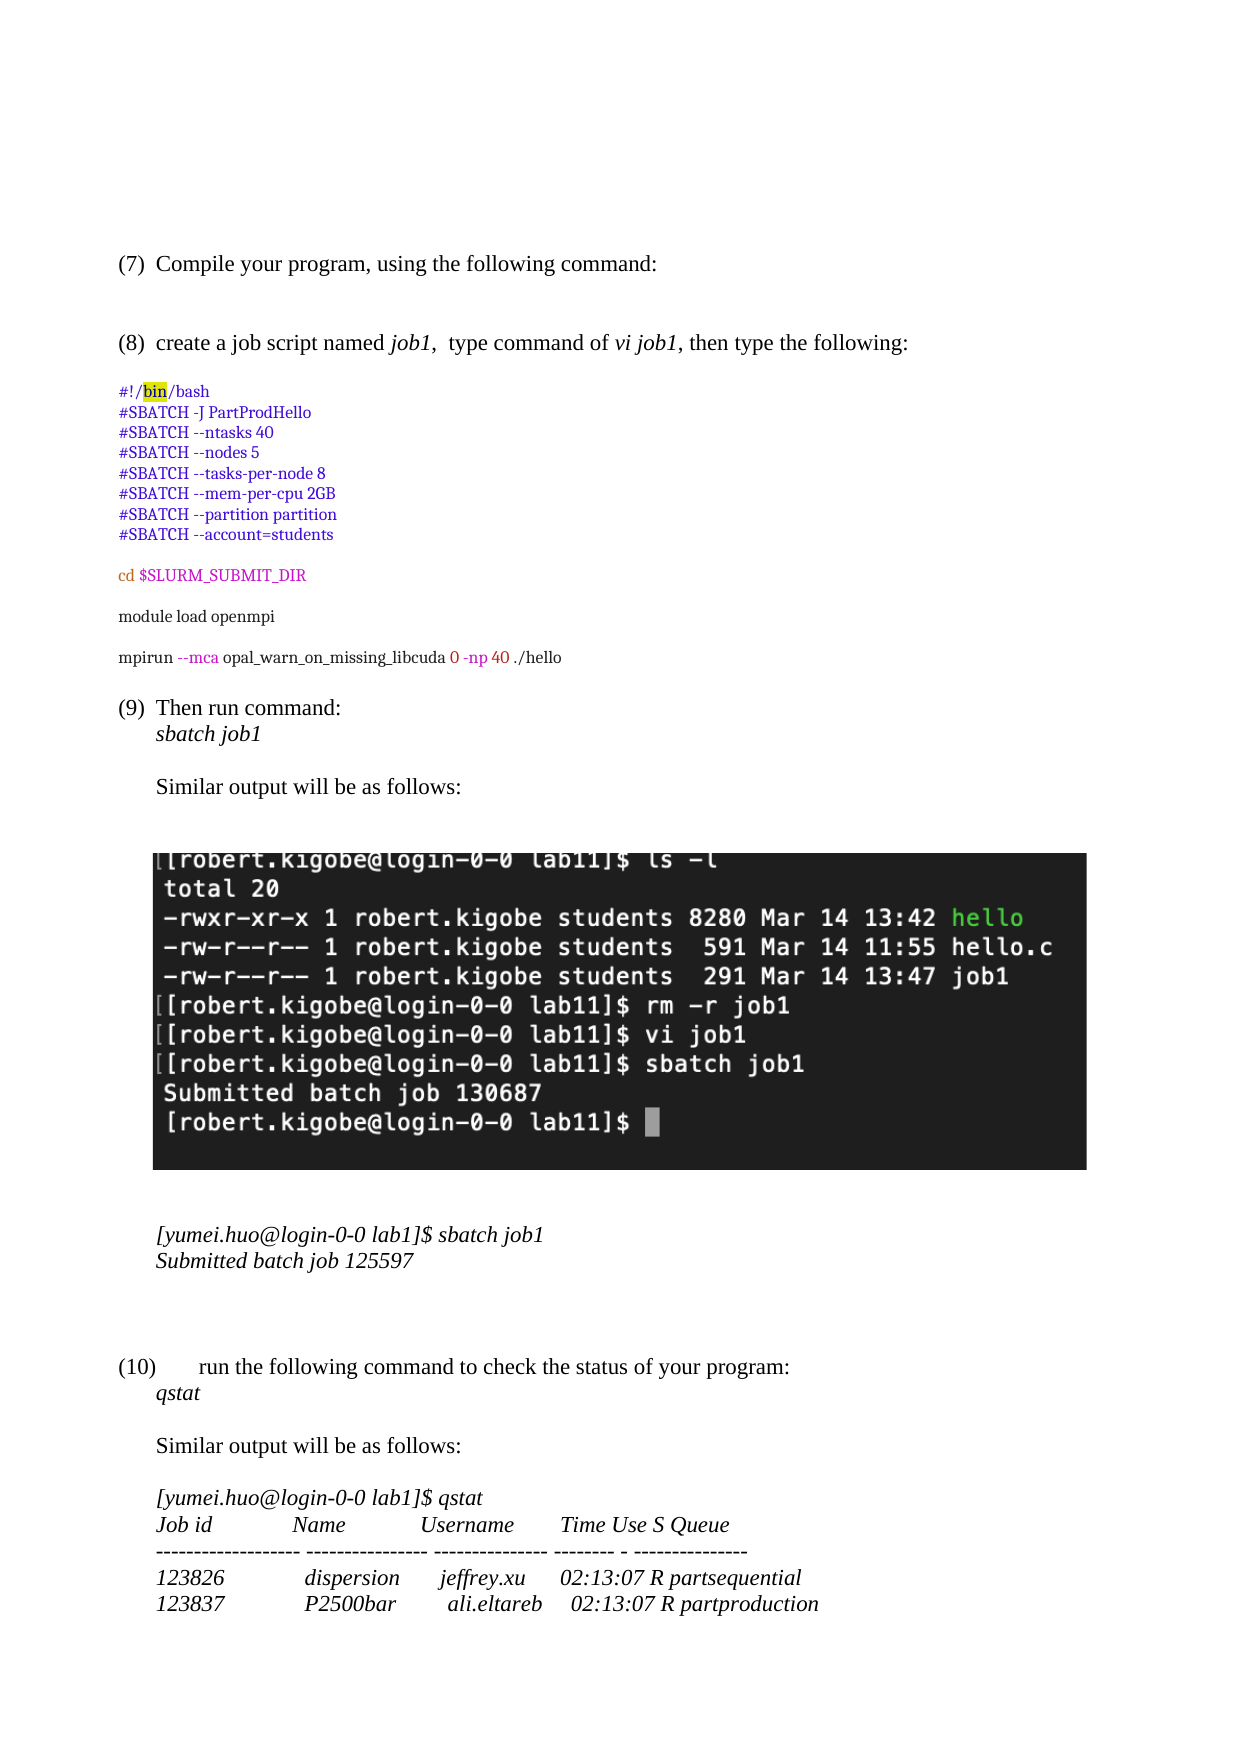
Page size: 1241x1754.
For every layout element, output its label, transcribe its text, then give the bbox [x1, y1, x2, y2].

text sbatch job1 [156, 720, 1122, 747]
list create a job script named job1, type command of vi job1, then type the following: [118, 329, 1122, 355]
text Job id Name Username Time Use S Queue [156, 1511, 1122, 1537]
text #SBATCH --partition partition [118, 504, 1122, 524]
text #SBATCH --account=students [118, 524, 1122, 545]
text 123837 P2500bar ali.eltareb 02:13:07 R partproduction [156, 1590, 1122, 1616]
text [yumei.huo@login-0-0 lab1]$ qstat [156, 1484, 1122, 1511]
text Submitted batch job 125597 [156, 1247, 1122, 1274]
list run the following command to check the status of your program: [118, 1353, 1122, 1379]
text #SBATCH --nodes 5 [118, 443, 1122, 463]
text Similar output will be as follows: [156, 1432, 1122, 1458]
list Then run command: [118, 694, 1122, 720]
text #SBATCH --ntasks 40 [118, 422, 1122, 443]
text #SBATCH --tasks-per-node 8 [118, 463, 1122, 484]
picture [151, 853, 1087, 1170]
text #SBATCH -J PartProdHello [118, 402, 1122, 422]
text mpirun --mca opal_warn_on_missing_libcuda 0 -np 40 ./hello [118, 647, 1122, 667]
text cd $SLURM_SUBMIT_DIR [118, 565, 1122, 586]
list Compile your program, using the following command: [118, 250, 1122, 276]
text ------------------- ---------------- --------------- -------- - --------------- [156, 1537, 1122, 1563]
text Similar output will be as follows: [156, 773, 1122, 799]
text qstat [156, 1379, 1122, 1405]
text module load openmpi [118, 606, 1122, 627]
text #SBATCH --mem-per-cpu 2GB [118, 484, 1122, 504]
text 123826 dispersion jeffrey.xu 02:13:07 R partsequential [156, 1563, 1122, 1590]
text #!/bin/bash [167, 382, 1122, 402]
